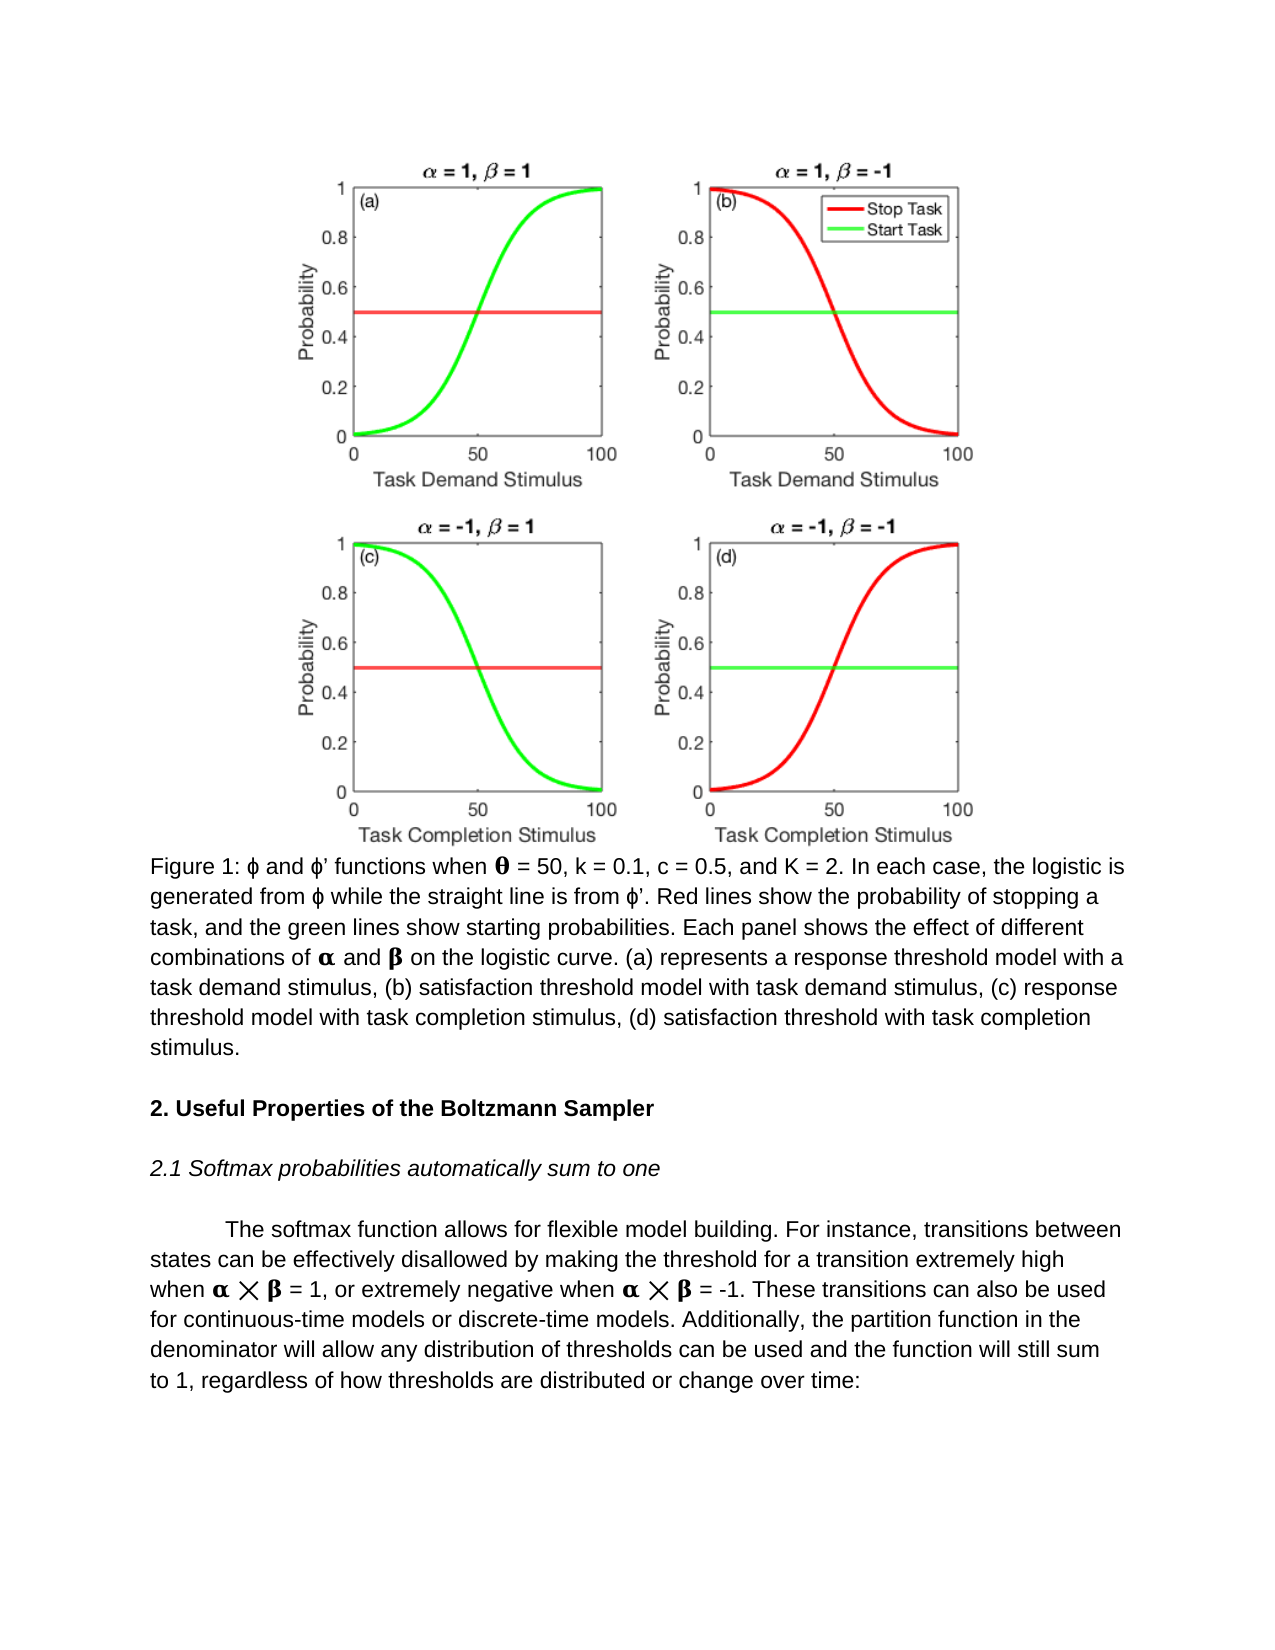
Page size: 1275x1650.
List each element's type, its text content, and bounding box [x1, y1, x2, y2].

text 2. Useful Properties of the Boltzmann Sampler [150, 1095, 1125, 1121]
text 2.1 Softmax probabilities automatically sum to one [150, 1155, 1125, 1181]
picture [277, 150, 998, 850]
text The softmax function allows for flexible model building. For instance, transitions between states can be effectively disallowed by making the threshold for a transition extremely high when 𝛂 ⨉ 𝛃 = 1, or extremely negative when 𝛂 ⨉ 𝛃 = -1. These transitions can also be used for continuous-time models or discrete-time models. Additionally, the partition function in the denominator will allow any distribution of thresholds can be used and the function will still sum to 1, regardless of how thresholds are distributed or change over time: [150, 1216, 1125, 1393]
text Figure 1: ɸ and ɸ’ functions when 𝛉 = 50, k = 0.1, c = 0.5, and K = 2. In each case, the logistic is generated from ɸ while the straight line is from ɸ’. Red lines show the probability of stopping a task, and the green lines show starting probabilities. Each panel shows the effect of different combinations of 𝛂 and 𝛃 on the logistic curve. (a) represents a response threshold model with a task demand stimulus, (b) satisfaction threshold model with task demand stimulus, (c) response threshold model with task completion stimulus, (d) satisfaction threshold with task completion stimulus. [150, 853, 1125, 1061]
